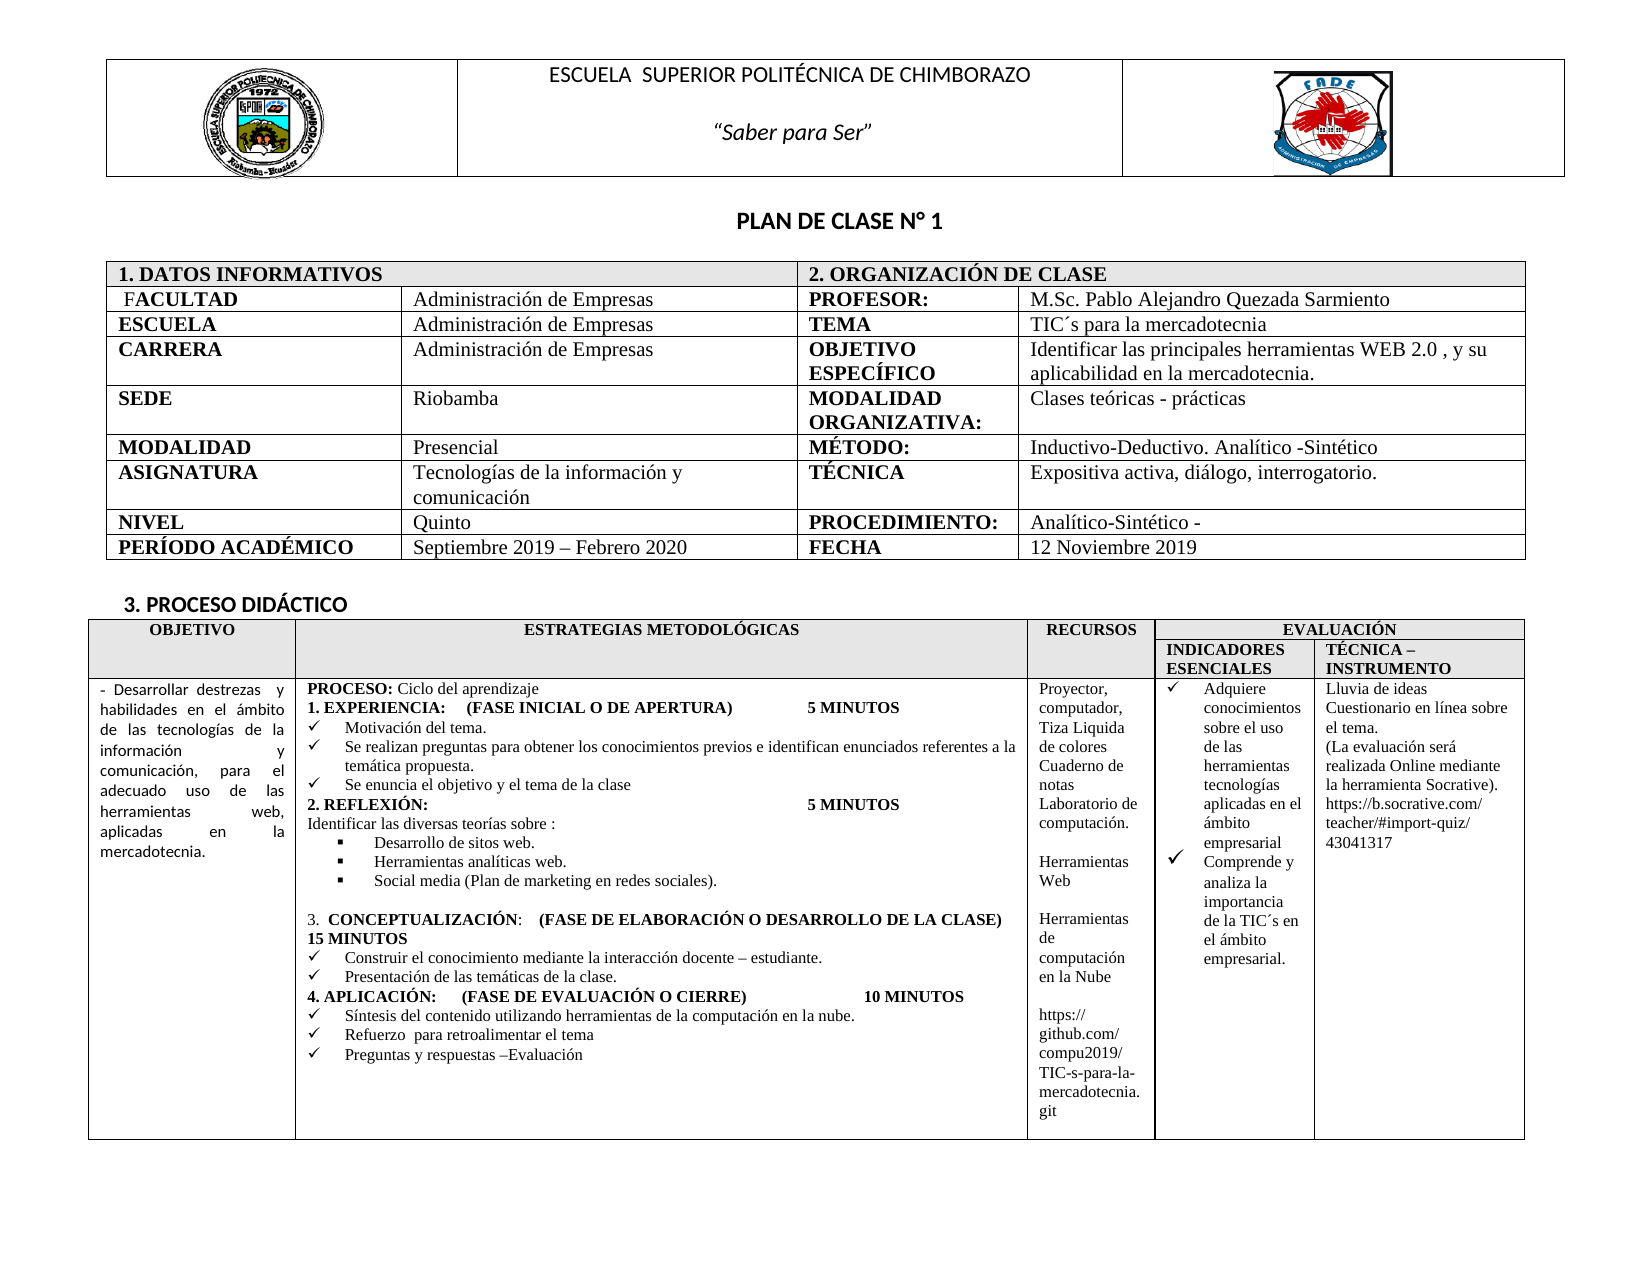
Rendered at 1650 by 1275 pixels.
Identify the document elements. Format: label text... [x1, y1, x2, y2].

table_cell Expositiva activa, diálogo, interrogatorio. [1019, 461, 1525, 509]
table_cell MÉTODO: [798, 435, 1018, 459]
text 3. PROCESO DIDÁCTICO [118, 590, 1561, 618]
table_cell Identificar las principales herramientas WEB 2.0 , y su aplicabilidad en la mercadotecnia. [1019, 337, 1525, 385]
table_cell M.Sc. Pablo Alejandro Quezada Sarmiento [1019, 287, 1525, 311]
table_cell MODALIDAD [107, 435, 401, 459]
table_cell CARRERA [107, 337, 401, 385]
table_cell SEDE [107, 386, 401, 434]
table_cell Presencial [402, 435, 797, 459]
table_cell FACULTAD [107, 287, 401, 311]
table_cell INDICADORES ESENCIALES [1156, 640, 1314, 678]
table_cell Administración de Empresas [402, 287, 797, 311]
table_cell TÉCNICA [798, 461, 1018, 509]
table_cell OBJETIVO ESPECÍFICO [798, 337, 1018, 385]
table_header OBJETIVO [89, 620, 295, 678]
table_cell Administración de Empresas [402, 337, 797, 385]
text PLAN DE CLASE N° 1 [118, 205, 1561, 235]
table_cell FECHA [798, 535, 1018, 559]
table_cell PROCEDIMIENTO: [798, 510, 1018, 534]
table_cell Administración de Empresas [402, 312, 797, 336]
table_header 1. DATOS INFORMATIVOS [107, 262, 797, 286]
table_cell Analítico-Sintético - [1019, 510, 1525, 534]
table_header ESTRATEGIAS METODOLÓGICAS [296, 620, 1027, 678]
table_cell NIVEL [107, 510, 401, 534]
table_cell PERÍODO ACADÉMICO [107, 535, 401, 559]
table_cell 12 Noviembre 2019 [1019, 535, 1525, 559]
table_cell ESCUELA [107, 312, 401, 336]
table_header RECURSOS [1028, 620, 1154, 678]
table_cell MODALIDAD ORGANIZATIVA: [798, 386, 1018, 434]
table_cell TEMA [798, 312, 1018, 336]
table_cell Septiembre 2019 – Febrero 2020 [402, 535, 797, 559]
table_cell Riobamba [402, 386, 797, 434]
table_cell TÉCNICA – INSTRUMENTO [1315, 640, 1524, 678]
table_cell Quinto [402, 510, 797, 534]
table_header 2. ORGANIZACIÓN DE CLASE [798, 262, 1525, 286]
table_cell Tecnologías de la información y comunicación [402, 461, 797, 509]
table_cell TIC´s para la mercadotecnia [1019, 312, 1525, 336]
picture [1273, 71, 1393, 176]
table_cell ASIGNATURA [107, 461, 401, 509]
table_cell PROFESOR: [798, 287, 1018, 311]
table_cell Inductivo-Deductivo. Analítico -Sintético [1019, 435, 1525, 459]
table_cell Clases teóricas - prácticas [1019, 386, 1525, 434]
table_header EVALUACIÓN [1156, 620, 1524, 639]
